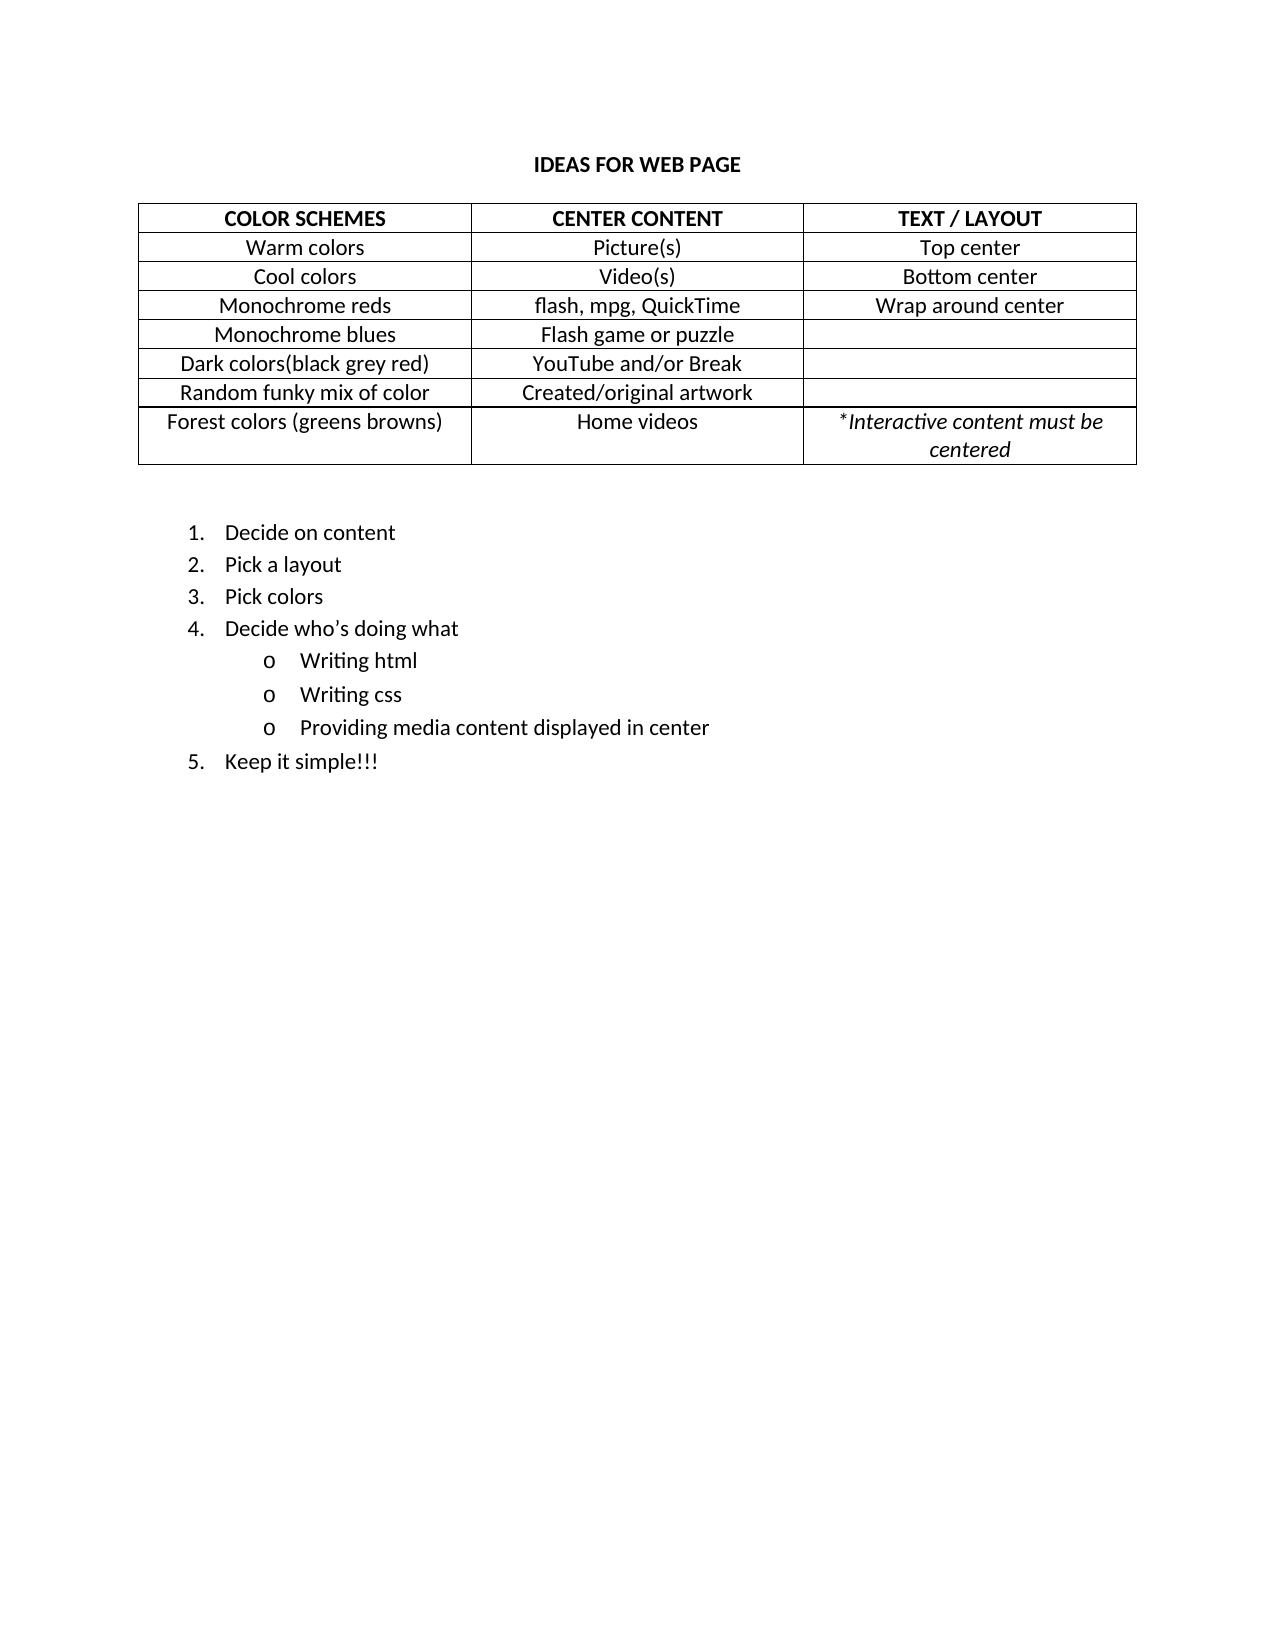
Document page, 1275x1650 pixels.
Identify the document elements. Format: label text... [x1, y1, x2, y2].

list Decide who’s doing what [187, 614, 1125, 642]
table_cell [804, 379, 1136, 406]
table_cell Flash game or puzzle [472, 320, 803, 348]
table_cell Monochrome reds [139, 291, 471, 319]
list Providing media content displayed in center [262, 713, 1125, 743]
list Writing css [262, 680, 1125, 709]
table_cell Forest colors (greens browns) [139, 408, 471, 463]
list Pick a layout [187, 550, 1125, 578]
table_cell Picture(s) [472, 233, 803, 261]
table_cell Dark colors(black grey red) [139, 349, 471, 377]
table_cell YouTube and/or Break [472, 349, 803, 377]
table_cell Warm colors [139, 233, 471, 261]
list Keep it simple!!! [187, 747, 1125, 775]
table_cell Home videos [472, 408, 803, 463]
table_cell Monochrome blues [139, 320, 471, 348]
list Writing html [262, 646, 1125, 676]
table_cell flash, mpg, QuickTime [472, 291, 803, 319]
table_cell Cool colors [139, 262, 471, 290]
table_cell [804, 349, 1136, 377]
table_cell Bottom center [804, 262, 1136, 290]
list Pick colors [187, 582, 1125, 610]
text IDEAS FOR WEB PAGE [150, 150, 1125, 178]
table_header TEXT / LAYOUT [804, 204, 1136, 232]
table_header COLOR SCHEMES [139, 204, 471, 232]
table_cell *Interactive content must be centered [804, 408, 1136, 463]
table_header CENTER CONTENT [472, 204, 803, 232]
table_cell Random funky mix of color [139, 379, 471, 406]
table_cell [804, 320, 1136, 348]
table_cell Wrap around center [804, 291, 1136, 319]
table_cell Video(s) [472, 262, 803, 290]
list Decide on content [187, 518, 1125, 546]
table_cell Created/original artwork [472, 379, 803, 406]
table_cell Top center [804, 233, 1136, 261]
